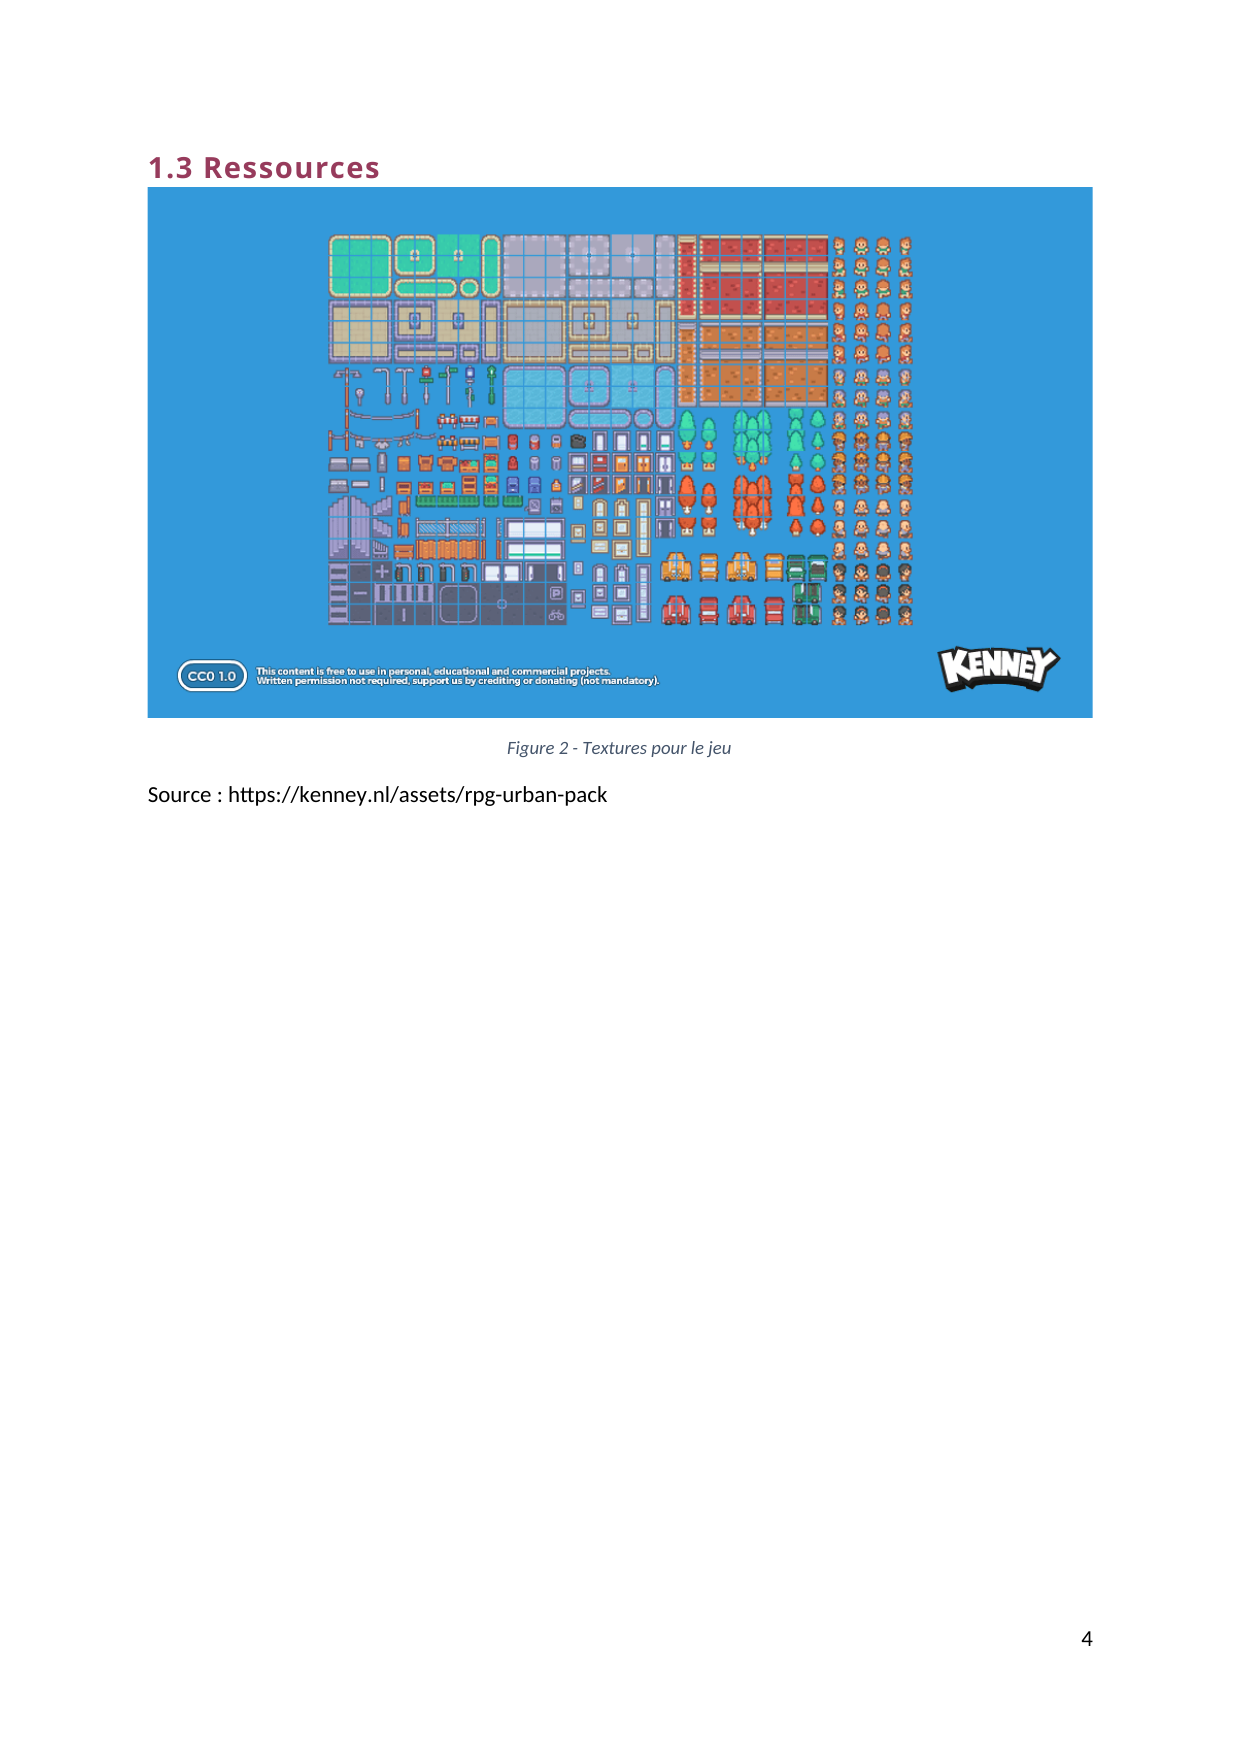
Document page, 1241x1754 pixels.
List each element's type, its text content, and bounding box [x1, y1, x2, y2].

text Figure 2 - Textures pour le jeu [148, 736, 1093, 759]
subtitle 1.3 Ressources [148, 148, 1093, 187]
text Source : https://kenney.nl/assets/rpg-urban-pack [148, 780, 1093, 808]
picture [147, 187, 1093, 718]
